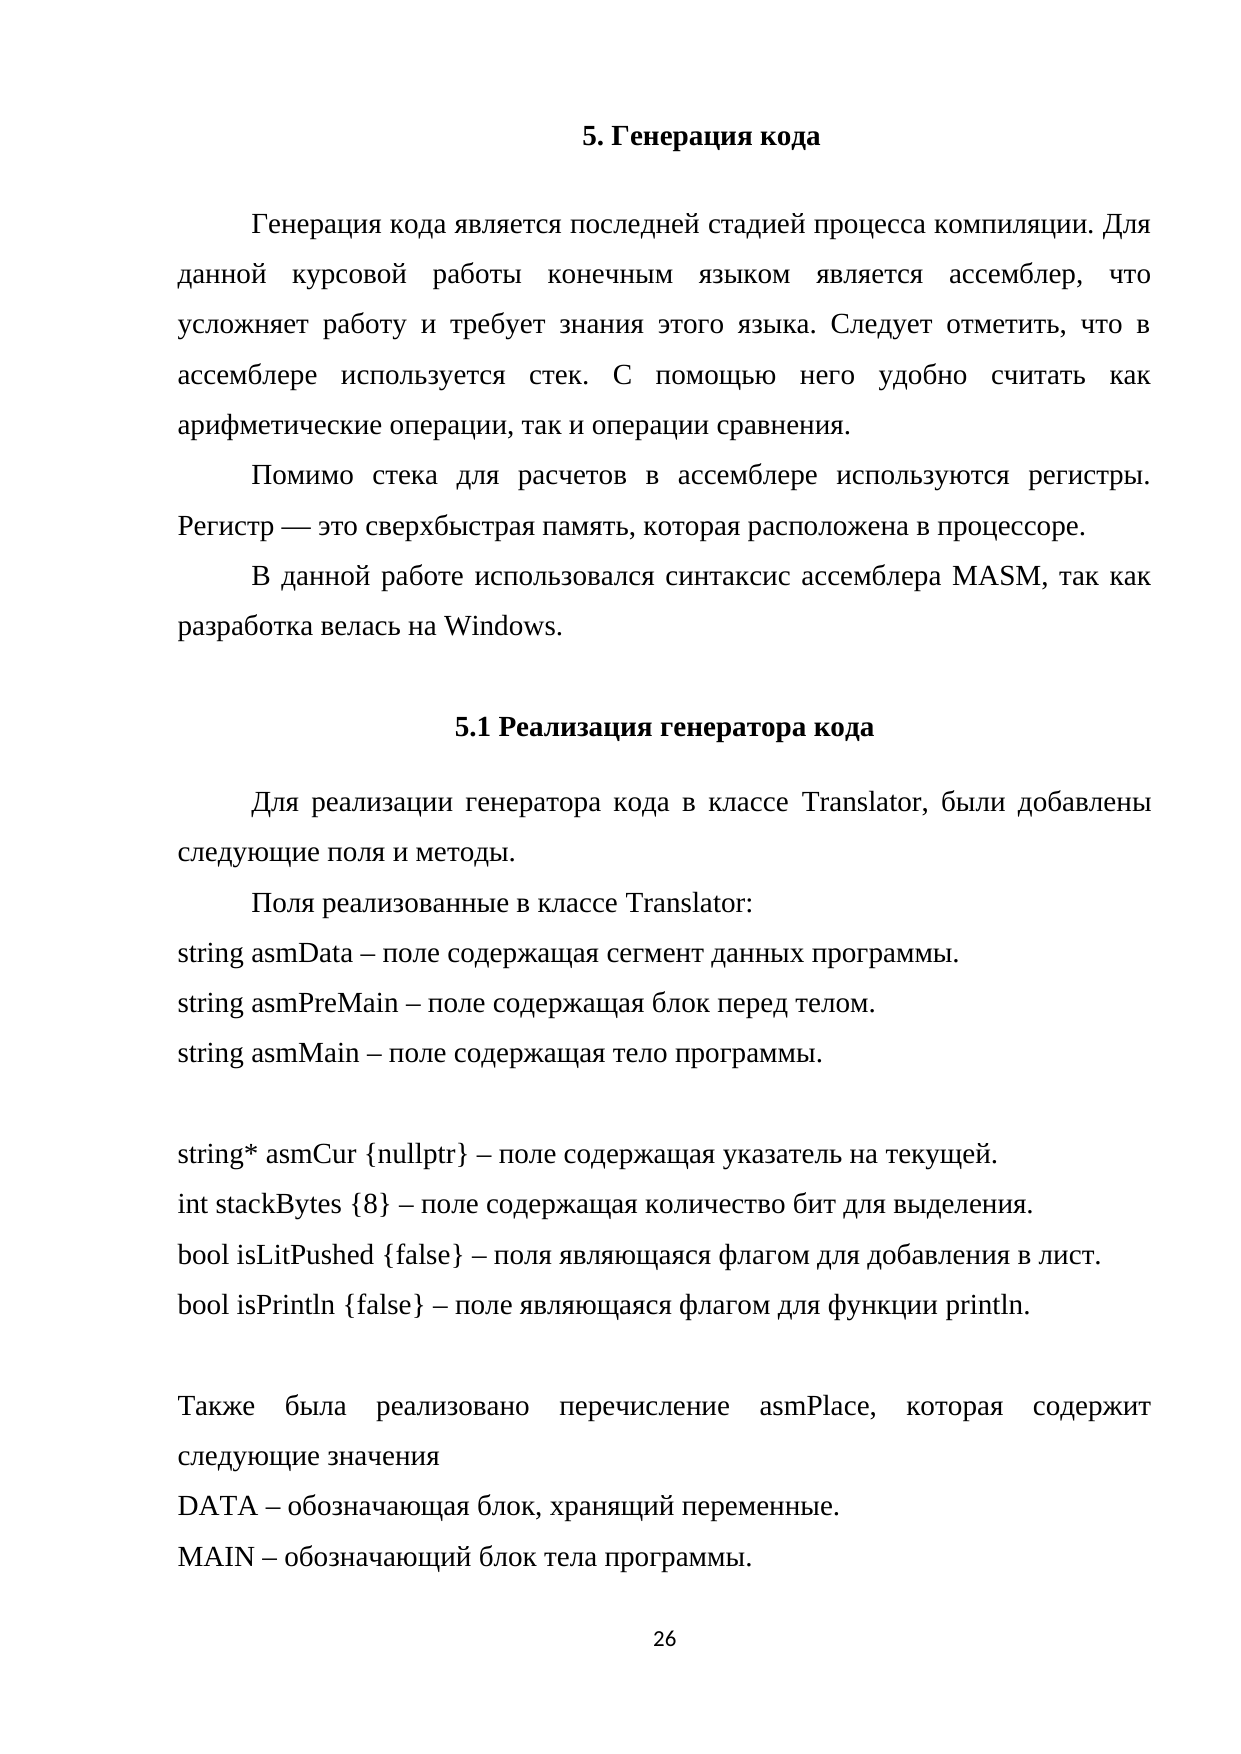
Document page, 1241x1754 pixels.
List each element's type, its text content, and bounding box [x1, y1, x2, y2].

text Поля реализованные в классе Translator: [177, 885, 1152, 918]
text Генерация кода является последней стадией процесса компиляции. Для данной курсовой работы конечным языком является ассемблер, что усложняет работу и требует знания этого языка. Следует отметить, что в ассемблере используется стек. С помощью него удобно считать как арифметические операции, так и операции сравнения. [177, 206, 1152, 441]
subtitle 5. Генерация кода [177, 118, 1152, 152]
text DATA – обозначающая блок, хранящий переменные. [177, 1488, 1152, 1522]
text string asmData – поле содержащая сегмент данных программы. [177, 935, 1152, 968]
text MAIN – обозначающий блок тела программы. [177, 1539, 1152, 1572]
text Также была реализовано перечисление asmPlace, которая содержит следующие значения [177, 1388, 1152, 1472]
text В данной работе использовался синтаксис ассемблера MASM, так как разработка велась на Windows. [177, 558, 1152, 642]
text Для реализации генератора кода в классе Translator, были добавлены следующие поля и методы. [177, 784, 1152, 868]
text string asmPreMain – поле содержащая блок перед телом. string asmMain – поле содержащая тело программы. string* asmCur {nullptr} – поле содержащая указатель на текущей. int stackBytes {8} – поле содержащая количество бит для выделения. bool isLitPushed {false} – поля являющаяся флагом для добавления в лист. bool isPrintln {false} – поле являющаяся флагом для функции println. [177, 985, 1152, 1371]
subtitle 5.1 Реализация генератора кода [177, 709, 1152, 742]
text Помимо стека для расчетов в ассемблере используются регистры. Регистр — это сверхбыстрая память, которая расположена в процессоре. [177, 457, 1152, 541]
